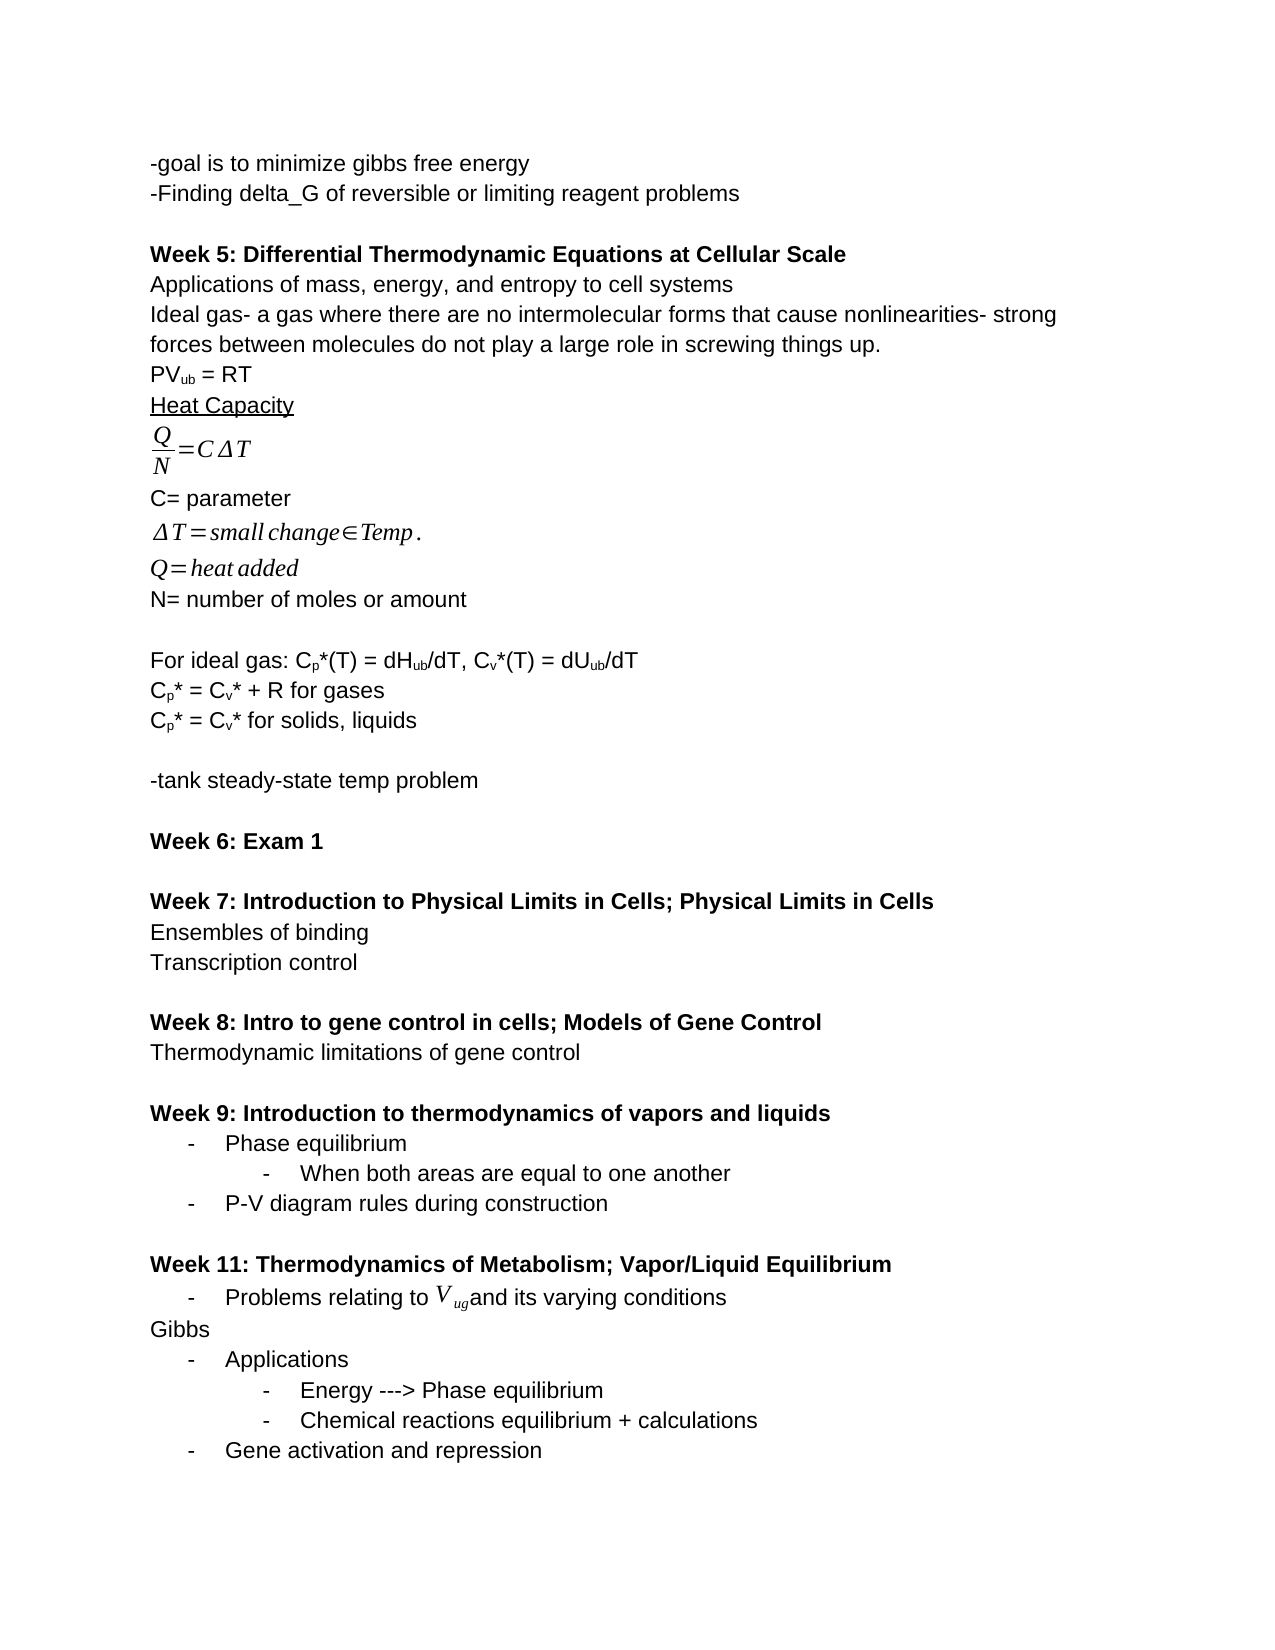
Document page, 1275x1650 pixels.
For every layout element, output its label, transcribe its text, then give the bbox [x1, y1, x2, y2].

text Thermodynamic limitations of gene control [150, 1039, 1125, 1066]
text Heat Capacity [150, 392, 1125, 418]
text Cp* = Cv* for solids, liquids [150, 707, 1125, 733]
text -Finding delta_G of reversible or limiting reagent problems [150, 180, 1125, 207]
list Problems relating to and its varying conditions [187, 1281, 1125, 1312]
text Ideal gas- a gas where there are no intermolecular forms that cause nonlinearities- strong forces between molecules do not play a large role in screwing things up. [150, 301, 1125, 358]
text For ideal gas: Cp*(T) = dHub/dT, Cv*(T) = dUub/dT [150, 647, 1125, 673]
text Ensembles of binding [150, 918, 1125, 945]
list Energy ---> Phase equilibrium [262, 1377, 1125, 1403]
text -tank steady-state temp problem [150, 767, 1125, 794]
text Week 8: Intro to gene control in cells; Models of Gene Control [150, 1009, 1125, 1035]
list P-V diagram rules during construction [187, 1190, 1125, 1217]
text Gibbs [150, 1316, 1125, 1342]
text Transcription control [150, 949, 1125, 975]
text Week 7: Introduction to Physical Limits in Cells; Physical Limits in Cells [150, 888, 1125, 914]
list Gene activation and repression [187, 1437, 1125, 1463]
text Cp* = Cv* + R for gases [150, 677, 1125, 703]
list When both areas are equal to one another [262, 1160, 1125, 1186]
text N= number of moles or amount [150, 586, 1125, 612]
list Applications [187, 1346, 1125, 1373]
text -goal is to minimize gibbs free energy [150, 150, 1125, 176]
list Chemical reactions equilibrium + calculations [262, 1407, 1125, 1433]
list Phase equilibrium [187, 1130, 1125, 1156]
text PVub = RT [150, 361, 1125, 388]
text Week 6: Exam 1 [150, 828, 1125, 854]
text Week 5: Differential Thermodynamic Equations at Cellular Scale [150, 241, 1125, 267]
text Applications of mass, energy, and entropy to cell systems [150, 271, 1125, 297]
text C= parameter [150, 485, 1125, 511]
text Week 11: Thermodynamics of Metabolism; Vapor/Liquid Equilibrium [150, 1251, 1125, 1277]
text Week 9: Introduction to thermodynamics of vapors and liquids [150, 1100, 1125, 1126]
